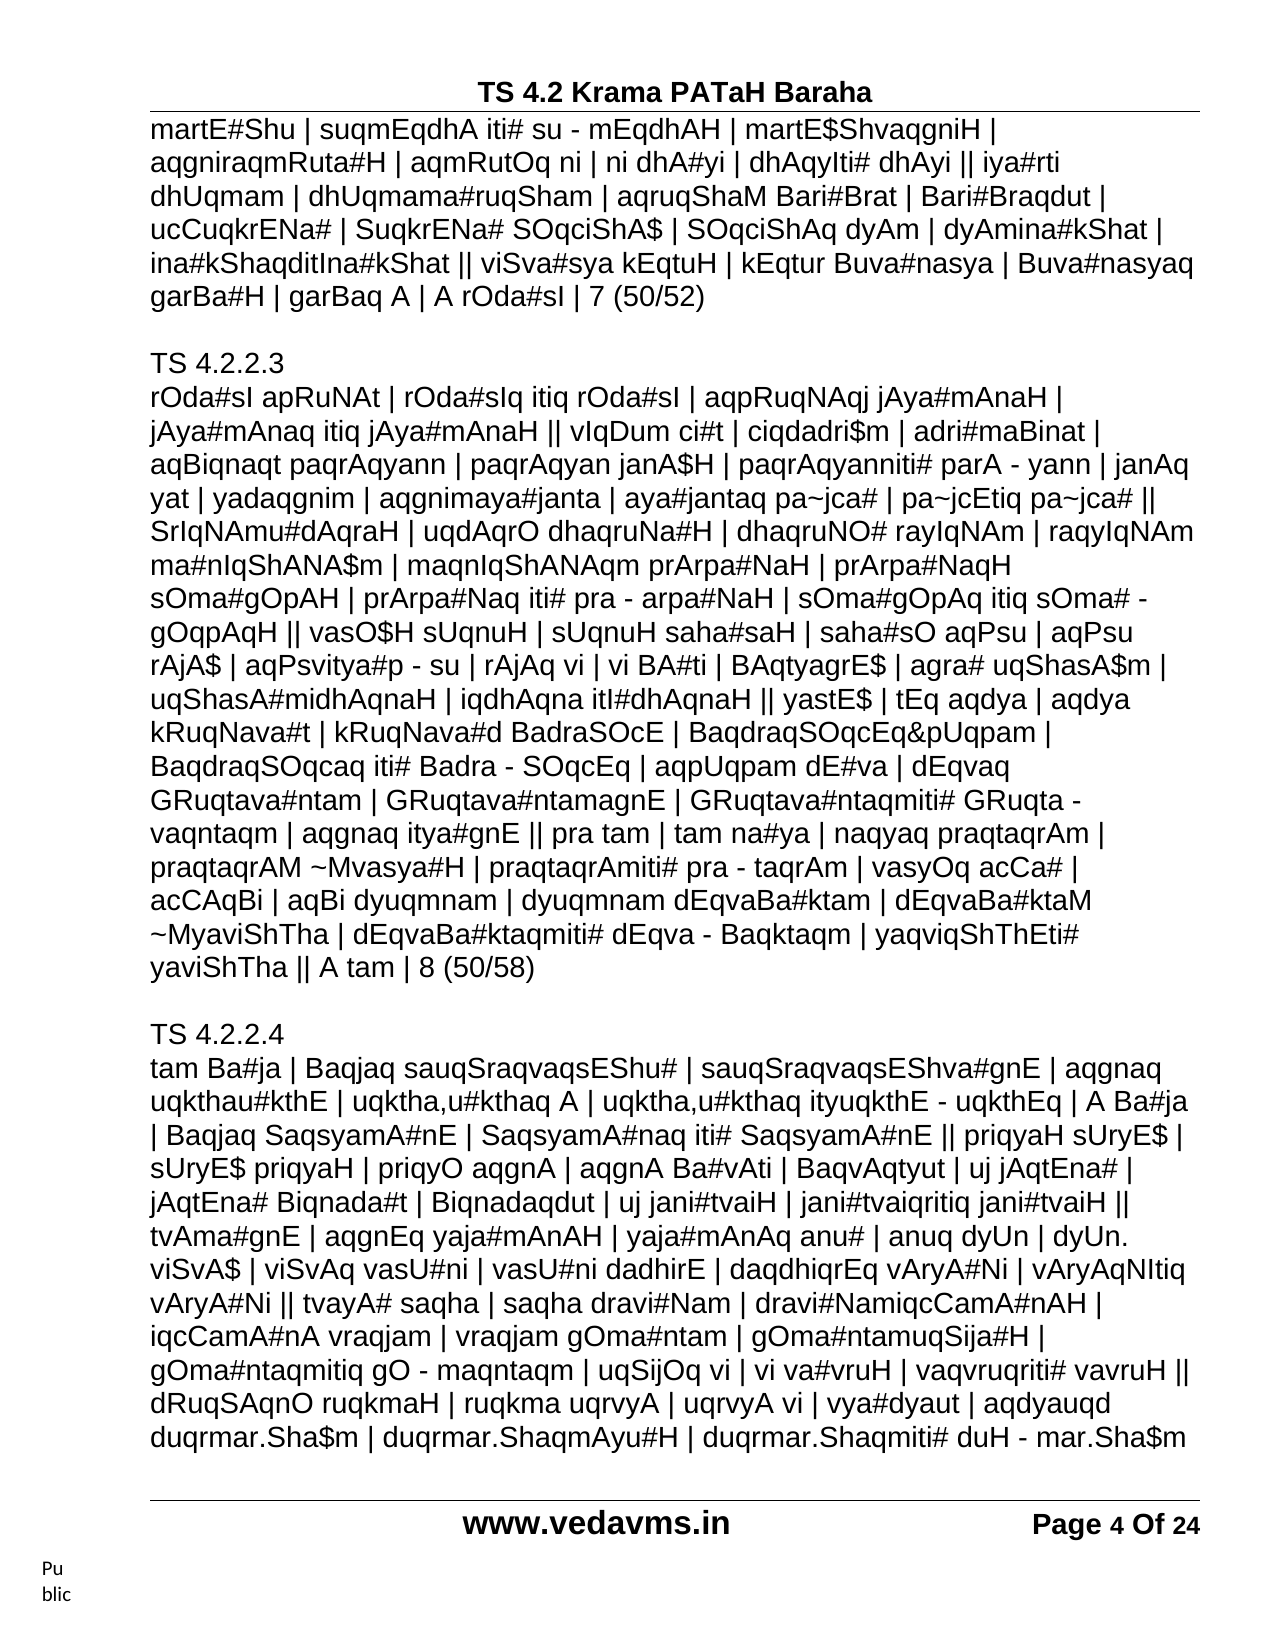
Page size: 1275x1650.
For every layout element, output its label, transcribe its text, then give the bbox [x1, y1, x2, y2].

text TS 4.2.2.4 [150, 1017, 1200, 1051]
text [150, 1051, 1200, 1453]
text rOda#sI apRuNAt | rOda#sIq itiq rOda#sI | aqpRuqNAqj jAya#mAnaH | jAya#mAnaq itiq jAya#mAnaH || vIqDum ci#t | ciqdadri$m | adri#maBinat | aqBiqnaqt paqrAqyann | paqrAqyan janA$H | paqrAqyanniti# parA - yann | janAq yat | yadaqgnim | aqgnimaya#janta | aya#jantaq pa~jca# | pa~jcEtiq pa~jca# || SrIqNAmu#dAqraH | uqdAqrO dhaqruNa#H | dhaqruNO# rayIqNAm | raqyIqNAm ma#nIqShANA$m | maqnIqShANAqm prArpa#NaH | prArpa#NaqH sOma#gOpAH | prArpa#Naq iti# pra - arpa#NaH | sOma#gOpAq itiq sOma# - gOqpAqH || vasO$H sUqnuH | sUqnuH saha#saH | saha#sO aqPsu | aqPsu rAjA$ | aqPsvitya#p - su | rAjAq vi | vi BA#ti | BAqtyagrE$ | agra# uqShasA$m | uqShasA#midhAqnaH | iqdhAqna itI#dhAqnaH || yastE$ | tEq aqdya | aqdya kRuqNava#t | kRuqNava#d BadraSOcE | BaqdraqSOqcEq&pUqpam | BaqdraqSOqcaq iti# Badra - SOqcEq | aqpUqpam dE#va | dEqvaq GRuqtava#ntam | GRuqtava#ntamagnE | GRuqtava#ntaqmiti# GRuqta - vaqntaqm | aqgnaq itya#gnE || pra tam | tam na#ya | naqyaq praqtaqrAm | praqtaqrAM ~Mvasya#H | praqtaqrAmiti# pra - taqrAm | vasyOq acCa# | acCAqBi | aqBi dyuqmnam | dyuqmnam dEqvaBa#ktam | dEqvaBa#ktaM ~MyaviShTha | dEqvaBa#ktaqmiti# dEqva - Baqktaqm | yaqviqShThEti# yaviShTha || A tam | 8 (50/58) [150, 380, 1200, 984]
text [150, 112, 1200, 313]
text TS 4.2.2.3 [150, 346, 1200, 380]
